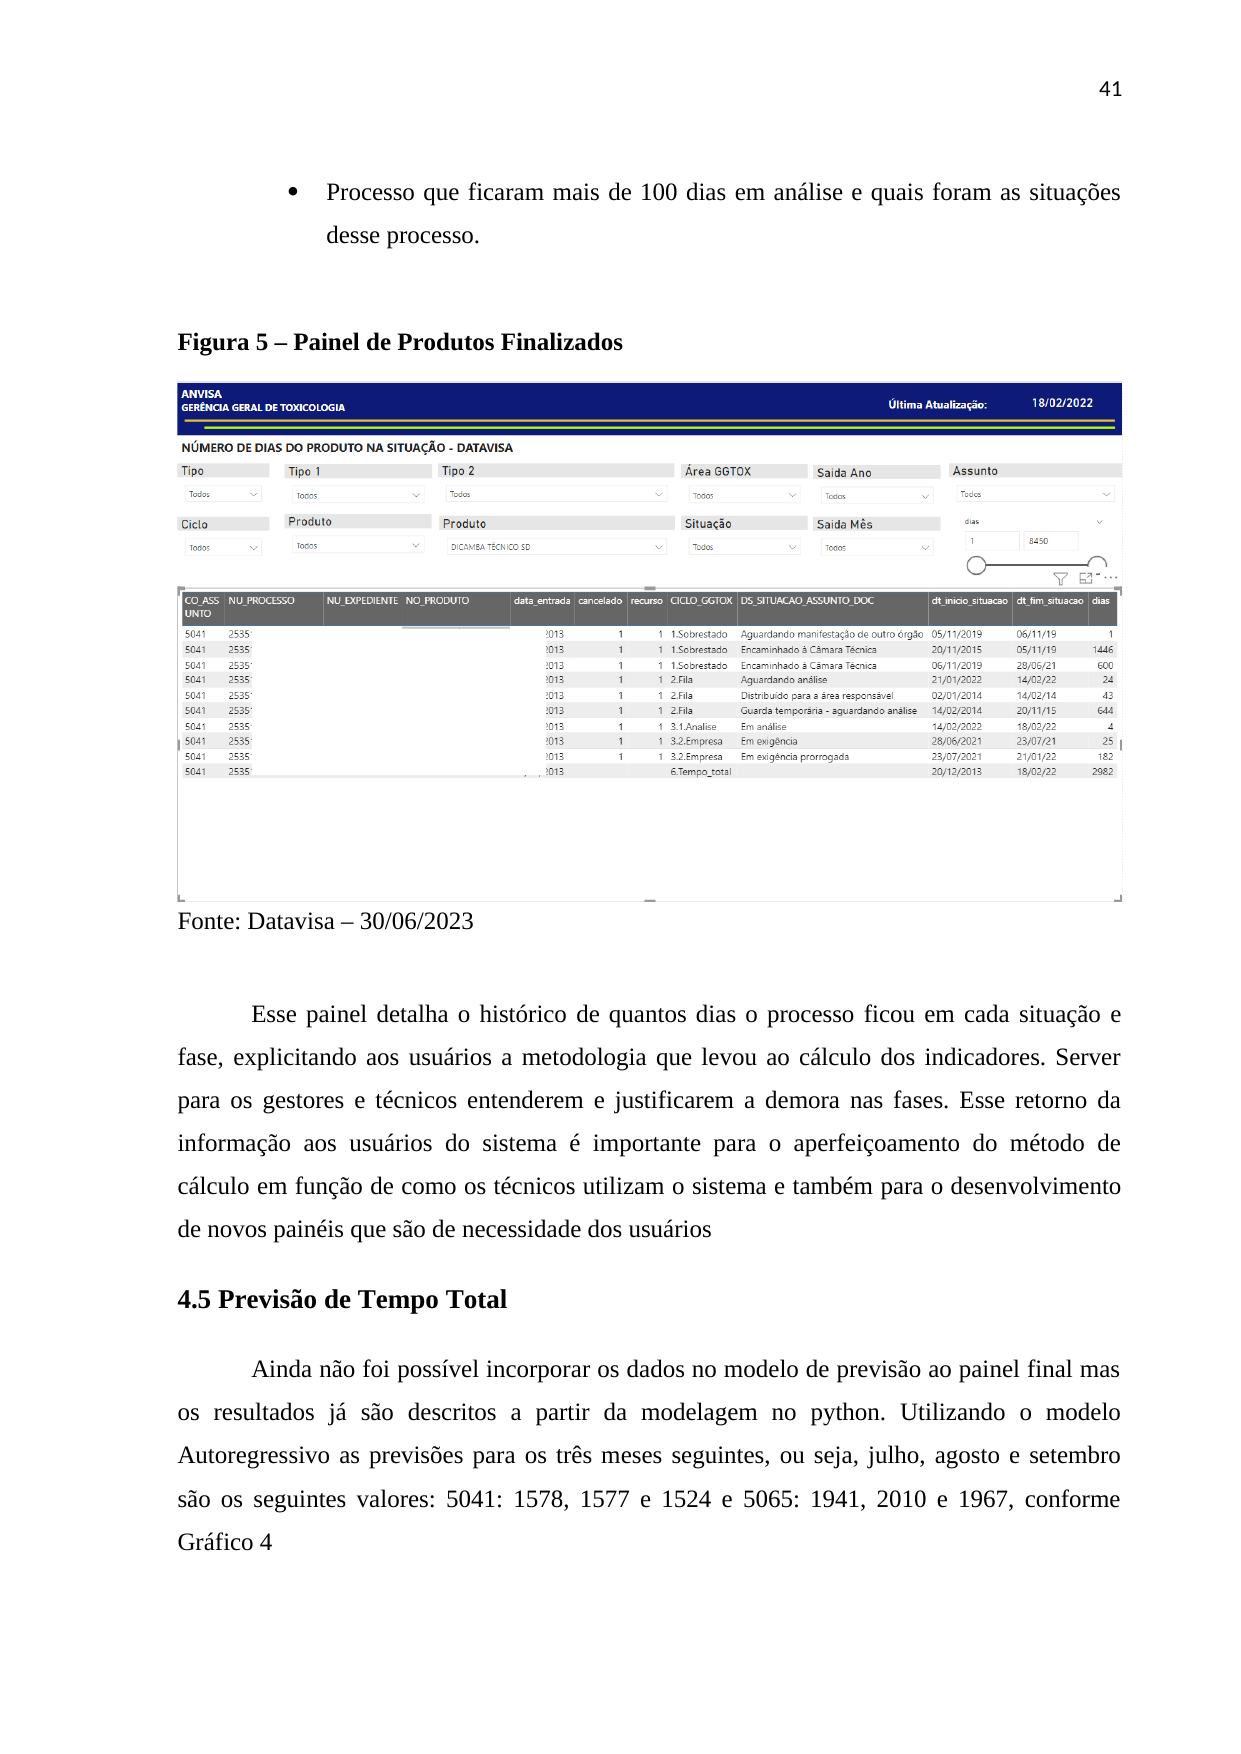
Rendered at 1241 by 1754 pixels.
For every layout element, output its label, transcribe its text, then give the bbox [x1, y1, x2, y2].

list Processo que ficaram mais de 100 dias em análise e quais foram as situações desse processo. [288, 177, 1122, 249]
text Figura 5 – Painel de Produtos Finalizados [177, 327, 1122, 356]
text Fonte: Datavisa – 30/06/2023 [177, 906, 1122, 935]
picture [177, 381, 1123, 902]
subtitle 4.5 Previsão de Tempo Total [177, 1283, 1122, 1314]
text Ainda não foi possível incorporar os dados no modelo de previsão ao painel final mas os resultados já são descritos a partir da modelagem no python. Utilizando o modelo Autoregressivo as previsões para os três meses seguintes, ou seja, julho, agosto e setembro são os seguintes valores: 5041: 1578, 1577 e 1524 e 5065: 1941, 2010 e 1967, conforme Gráfico 4 [177, 1354, 1122, 1556]
text Esse painel detalha o histórico de quantos dias o processo ficou em cada situação e fase, explicitando aos usuários a metodologia que levou ao cálculo dos indicadores. Server para os gestores e técnicos entenderem e justificarem a demora nas fases. Esse retorno da informação aos usuários do sistema é importante para o aperfeiçoamento do método de cálculo em função de como os técnicos utilizam o sistema e também para o desenvolvimento de novos painéis que são de necessidade dos usuários [177, 999, 1122, 1243]
